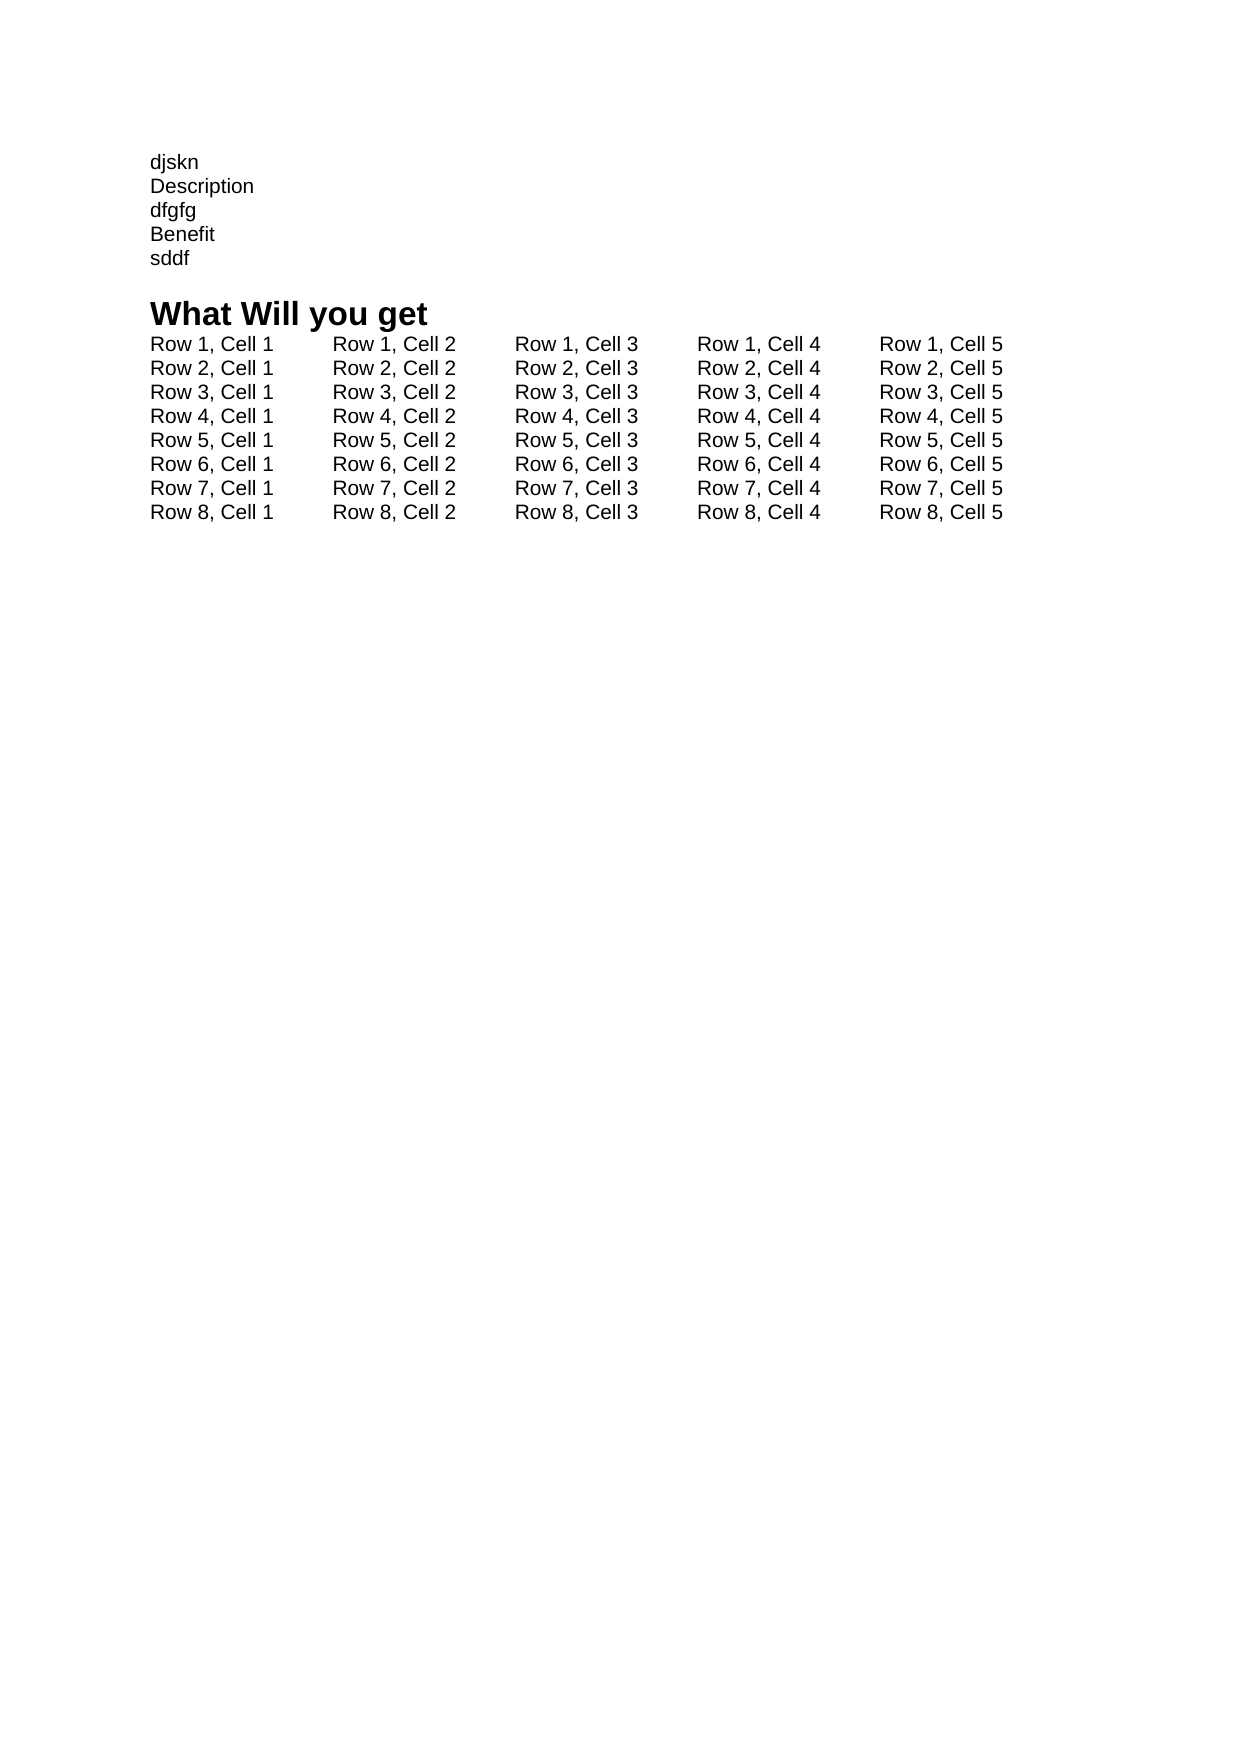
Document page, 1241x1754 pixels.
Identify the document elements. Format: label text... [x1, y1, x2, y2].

table_cell Row 3, Cell 5 [868, 380, 1050, 404]
table_cell Row 7, Cell 3 [503, 476, 686, 500]
table_cell Row 5, Cell 1 [139, 428, 321, 452]
table_cell Row 4, Cell 3 [503, 404, 686, 428]
table_cell Row 8, Cell 2 [321, 500, 503, 524]
table_header Row 1, Cell 5 [868, 332, 1050, 356]
table_cell Row 8, Cell 1 [139, 500, 321, 524]
table_header Row 1, Cell 3 [503, 332, 686, 356]
table_cell Row 6, Cell 3 [503, 452, 686, 476]
table_cell Row 8, Cell 5 [868, 500, 1050, 524]
table_cell Row 6, Cell 2 [321, 452, 503, 476]
table_cell Row 4, Cell 5 [868, 404, 1050, 428]
table_cell Row 2, Cell 3 [503, 356, 686, 380]
table_cell Row 4, Cell 4 [686, 404, 868, 428]
table_cell Row 6, Cell 5 [868, 452, 1050, 476]
text djskn [150, 150, 1090, 174]
table_cell Row 3, Cell 3 [503, 380, 686, 404]
table_cell Row 3, Cell 1 [139, 380, 321, 404]
text sddf [150, 246, 1090, 270]
table_header Row 1, Cell 1 [139, 332, 321, 356]
table_cell Row 4, Cell 2 [321, 404, 503, 428]
table_cell Row 2, Cell 5 [868, 356, 1050, 380]
table_cell Row 7, Cell 5 [868, 476, 1050, 500]
table_cell Row 5, Cell 3 [503, 428, 686, 452]
table_cell Row 5, Cell 4 [686, 428, 868, 452]
table_cell Row 5, Cell 5 [868, 428, 1050, 452]
table_cell Row 7, Cell 2 [321, 476, 503, 500]
table_cell Row 3, Cell 4 [686, 380, 868, 404]
text What Will you get [150, 294, 1090, 332]
table_cell Row 5, Cell 2 [321, 428, 503, 452]
table_cell Row 2, Cell 4 [686, 356, 868, 380]
table_header Row 1, Cell 4 [686, 332, 868, 356]
table_cell Row 4, Cell 1 [139, 404, 321, 428]
table_cell Row 8, Cell 3 [503, 500, 686, 524]
text dfgfg [150, 198, 1090, 222]
text Benefit [150, 222, 1090, 246]
table_header Row 1, Cell 2 [321, 332, 503, 356]
table_cell Row 2, Cell 1 [139, 356, 321, 380]
table_cell Row 7, Cell 1 [139, 476, 321, 500]
table_cell Row 8, Cell 4 [686, 500, 868, 524]
table_cell Row 2, Cell 2 [321, 356, 503, 380]
table_cell Row 3, Cell 2 [321, 380, 503, 404]
table_cell Row 6, Cell 4 [686, 452, 868, 476]
table_cell Row 7, Cell 4 [686, 476, 868, 500]
text Description [150, 174, 1090, 198]
table_cell Row 6, Cell 1 [139, 452, 321, 476]
